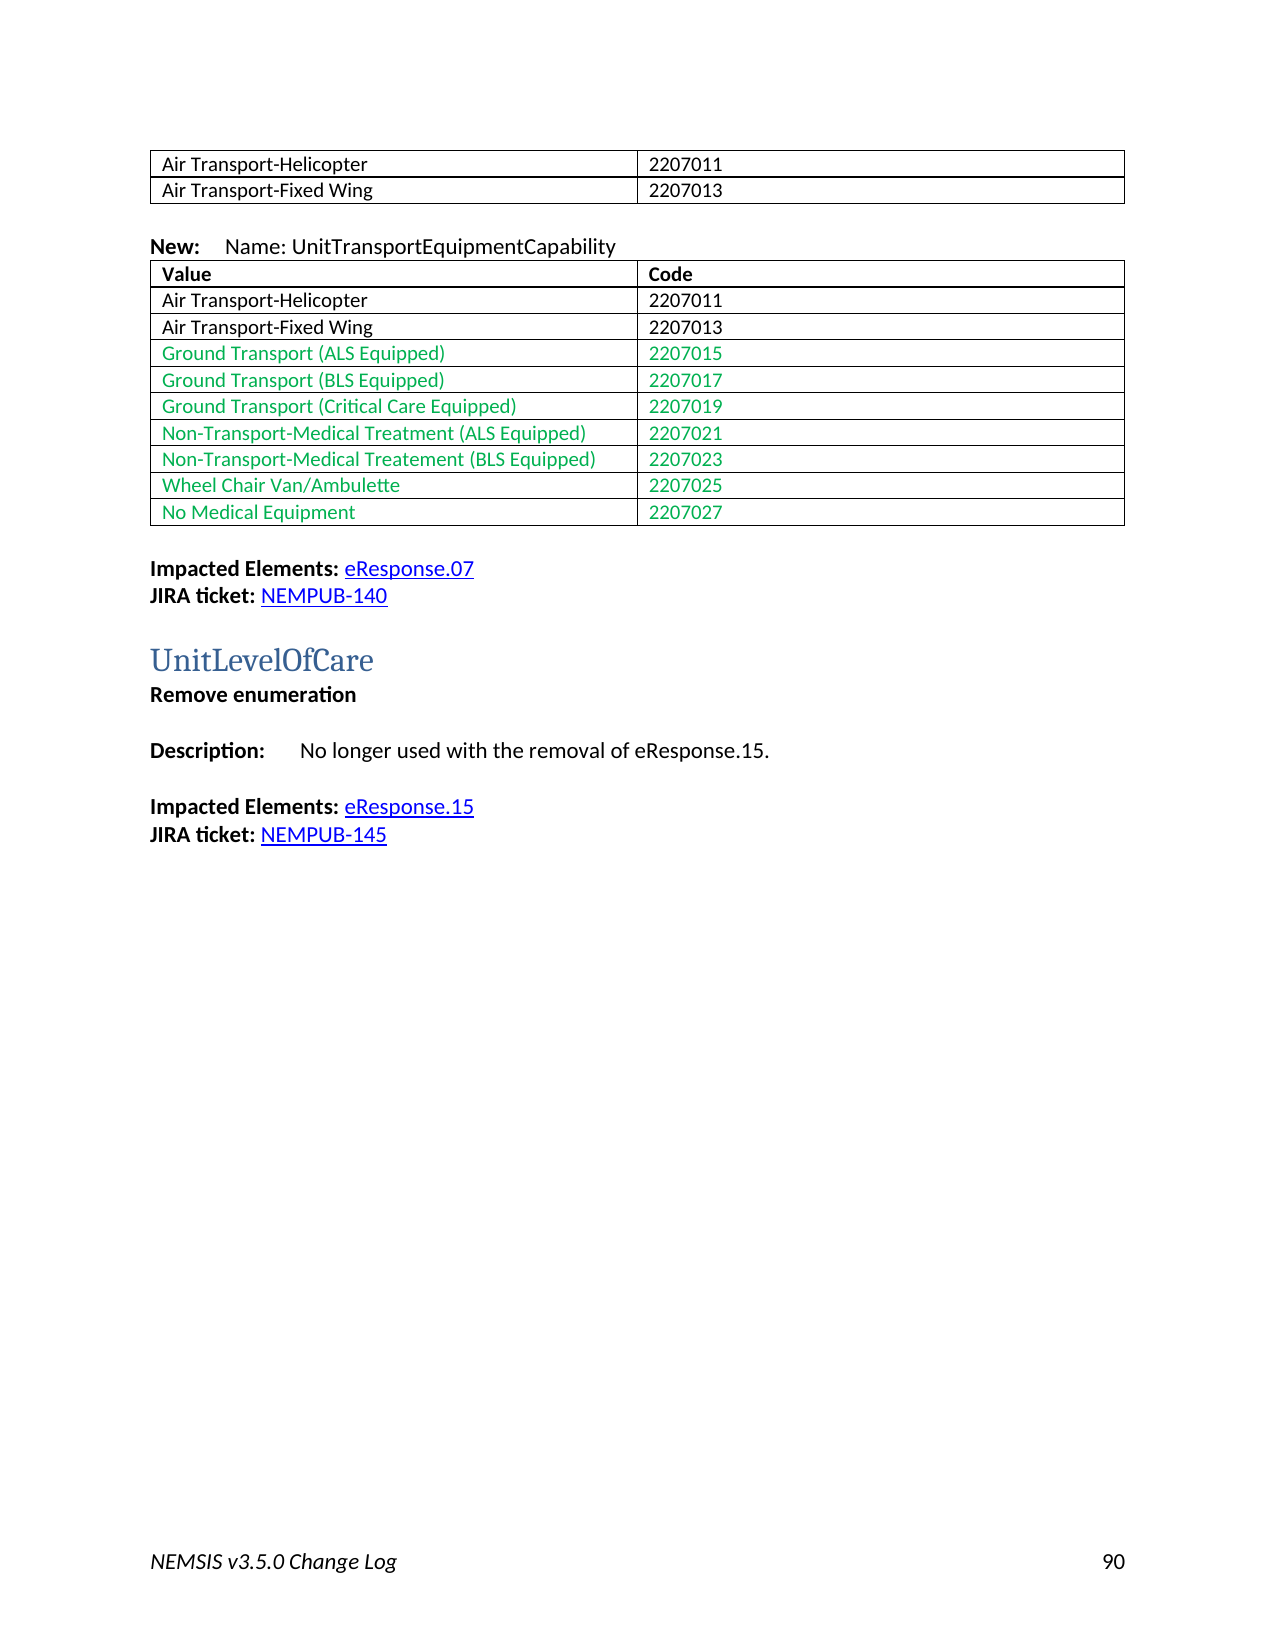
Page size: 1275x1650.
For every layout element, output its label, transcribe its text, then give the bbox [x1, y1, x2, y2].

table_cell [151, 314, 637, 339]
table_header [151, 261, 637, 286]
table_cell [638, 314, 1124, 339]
text Remove enumeration [150, 680, 1125, 708]
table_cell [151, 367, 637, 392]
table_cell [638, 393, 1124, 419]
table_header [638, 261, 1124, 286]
text Description: No longer used with the removal of eResponse.15. [150, 736, 1125, 764]
text JIRA ticket: NEMPUB-140 [150, 582, 1125, 610]
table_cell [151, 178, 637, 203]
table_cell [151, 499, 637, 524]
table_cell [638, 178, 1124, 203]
text JIRA ticket: NEMPUB-145 [150, 820, 1125, 848]
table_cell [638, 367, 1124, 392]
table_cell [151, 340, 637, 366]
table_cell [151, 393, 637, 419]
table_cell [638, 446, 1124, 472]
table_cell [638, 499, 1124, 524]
text Impacted Elements: eResponse.15 [150, 792, 1125, 820]
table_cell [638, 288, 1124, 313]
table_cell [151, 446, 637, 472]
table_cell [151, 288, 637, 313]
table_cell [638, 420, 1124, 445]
text Impacted Elements: eResponse.07 [150, 554, 1125, 582]
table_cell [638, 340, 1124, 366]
text New: Name: UnitTransportEquipmentCapability [150, 232, 1125, 260]
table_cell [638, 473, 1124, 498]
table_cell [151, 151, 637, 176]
subtitle UnitLevelOfCare [150, 642, 1125, 680]
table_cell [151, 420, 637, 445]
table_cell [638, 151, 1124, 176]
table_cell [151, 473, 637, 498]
